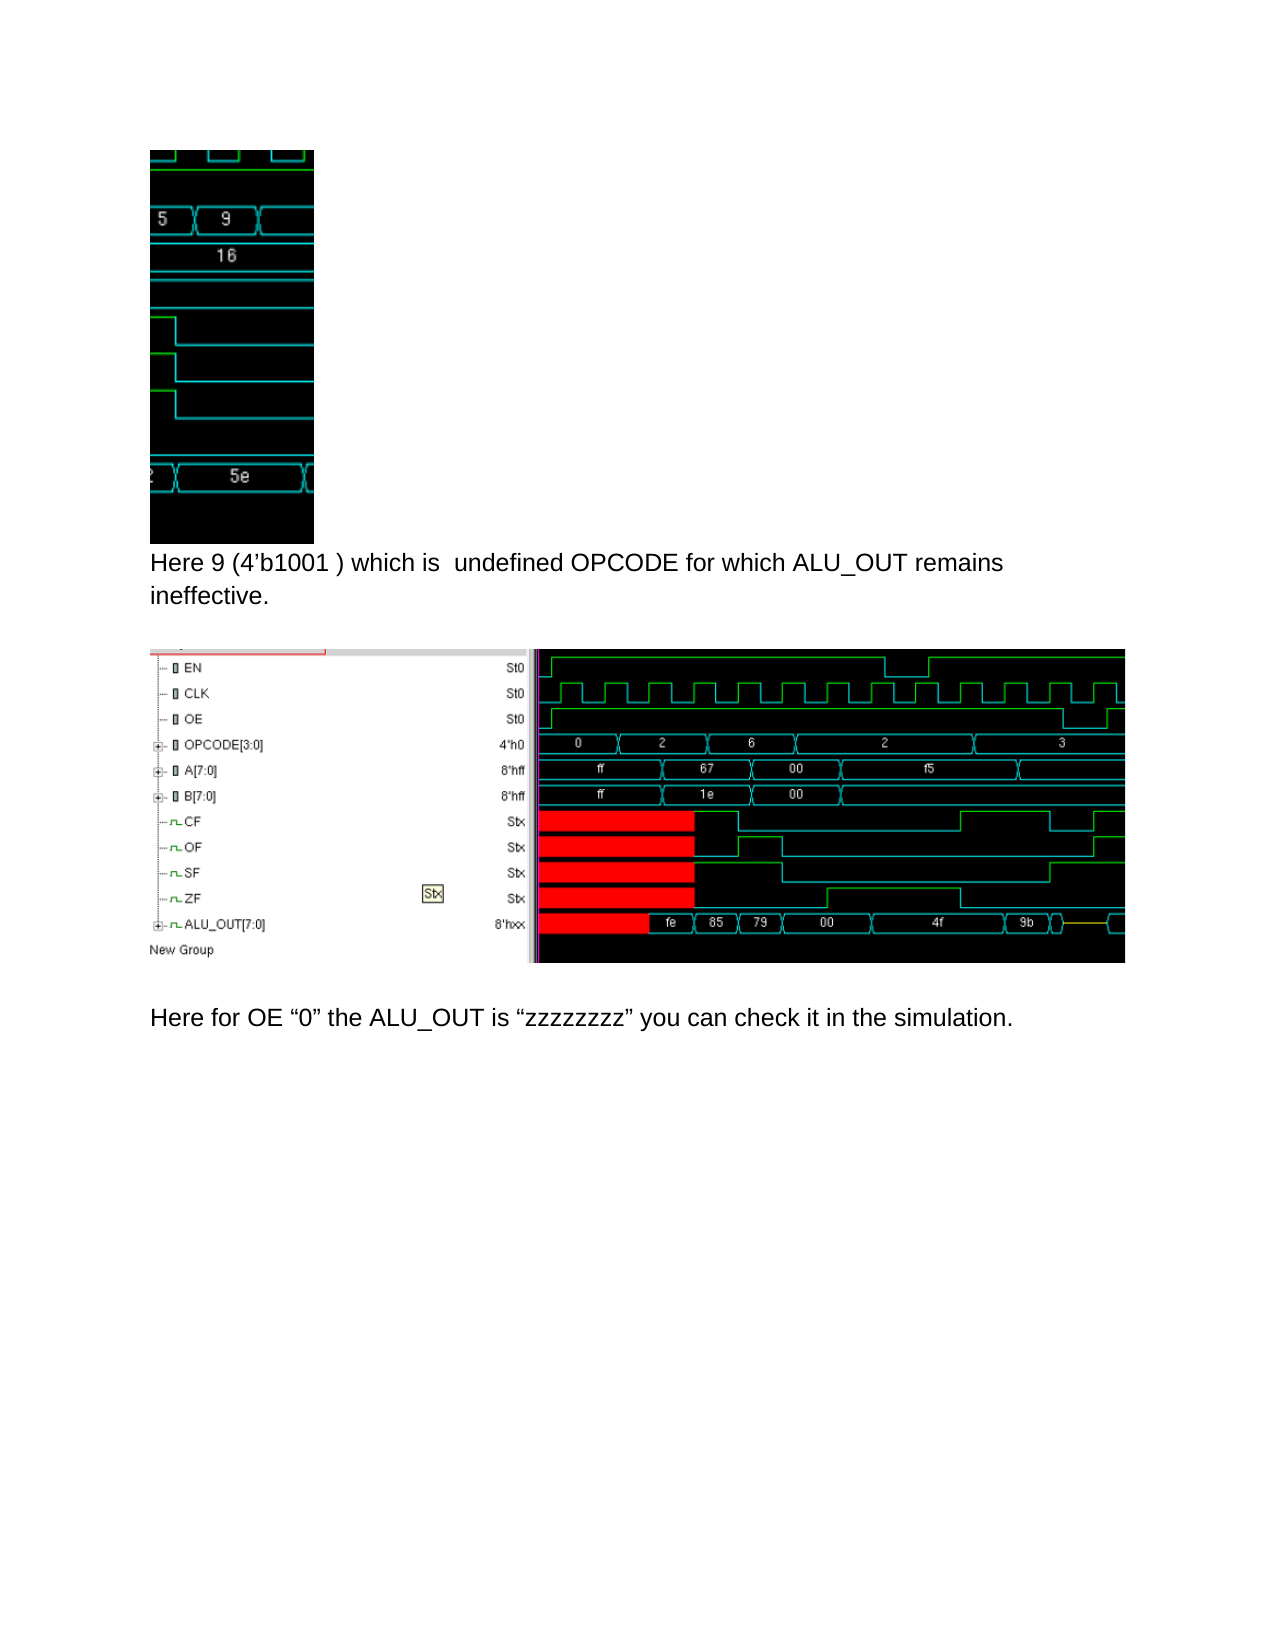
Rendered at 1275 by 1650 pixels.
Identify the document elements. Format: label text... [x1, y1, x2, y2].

picture [150, 150, 314, 544]
picture [150, 649, 1125, 963]
text Here 9 (4’b1001 ) which is undefined OPCODE for which ALU_OUT remains ineffective. [150, 548, 1125, 609]
text Here for OE “0” the ALU_OUT is “zzzzzzzz” you can check it in the simulation. [150, 1003, 1125, 1031]
